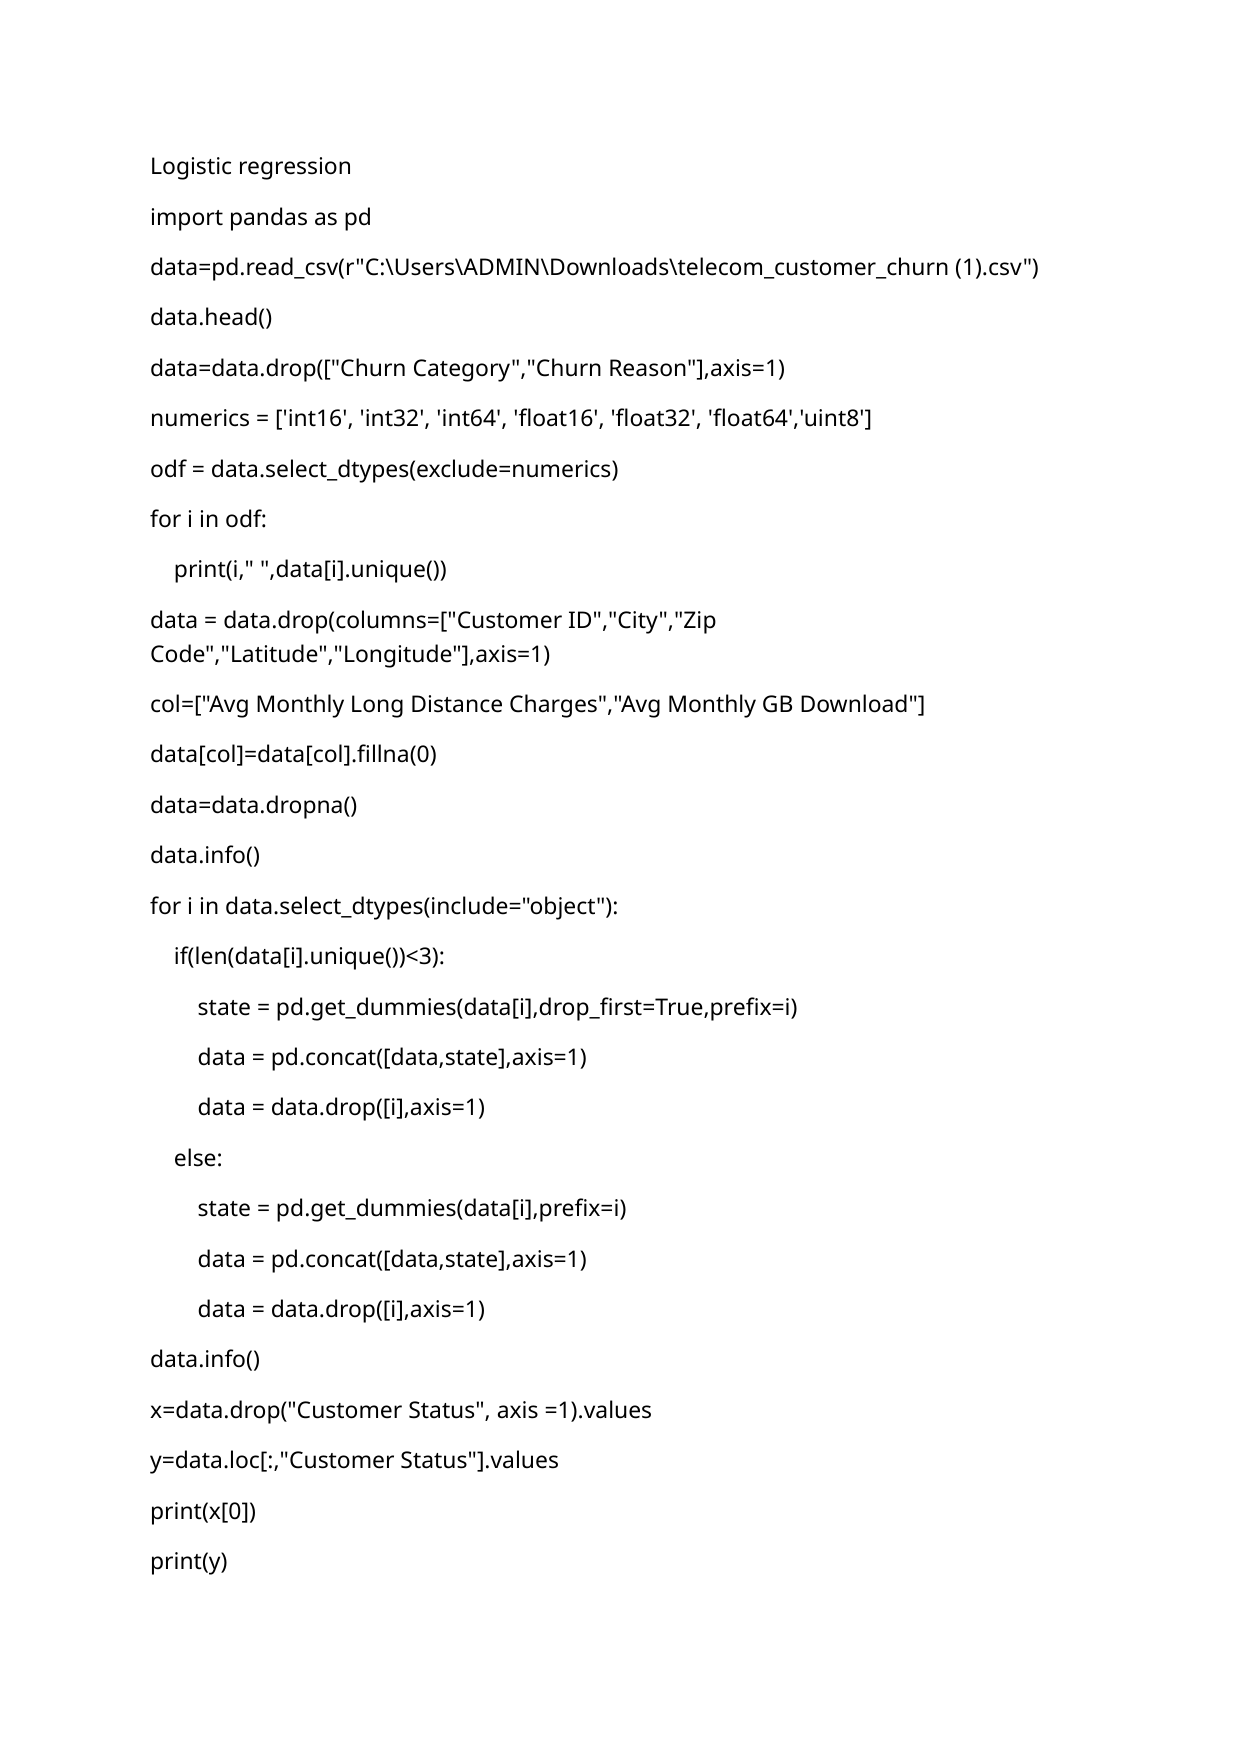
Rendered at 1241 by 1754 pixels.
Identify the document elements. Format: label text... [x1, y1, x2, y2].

text print(x[0]) [150, 1494, 1090, 1526]
text data = data.drop([i],axis=1) [150, 1293, 1090, 1324]
text data.info() [150, 1343, 1090, 1374]
text odf = data.select_dtypes(exclude=numerics) [150, 452, 1090, 484]
text data = pd.concat([data,state],axis=1) [150, 1041, 1090, 1072]
text state = pd.get_dummies(data[i],drop_first=True,prefix=i) [150, 990, 1090, 1022]
text data=data.dropna() [150, 789, 1090, 820]
text else: [150, 1142, 1090, 1173]
text Logistic regression [150, 150, 1090, 181]
text numerics = ['int16', 'int32', 'int64', 'float16', 'float32', 'float64','uint8'] [150, 402, 1090, 433]
text if(len(data[i].unique())<3): [150, 940, 1090, 971]
text y=data.loc[:,"Customer Status"].values [150, 1444, 1090, 1475]
text data = data.drop(columns=["Customer ID","City","Zip Code","Latitude","Longitude"],axis=1) [150, 604, 1090, 669]
text data=pd.read_csv(r"C:\Users\ADMIN\Downloads\telecom_customer_churn (1).csv") [150, 251, 1090, 282]
text data.info() [150, 839, 1090, 870]
text data = pd.concat([data,state],axis=1) [150, 1242, 1090, 1274]
text for i in odf: [150, 503, 1090, 534]
text data[col]=data[col].fillna(0) [150, 738, 1090, 769]
text data.head() [150, 301, 1090, 332]
text state = pd.get_dummies(data[i],prefix=i) [150, 1192, 1090, 1223]
text for i in data.select_dtypes(include="object"): [150, 889, 1090, 921]
text col=["Avg Monthly Long Distance Charges","Avg Monthly GB Download"] [150, 688, 1090, 719]
text import pandas as pd [150, 200, 1090, 232]
text print(y) [150, 1545, 1090, 1576]
text data=data.drop(["Churn Category","Churn Reason"],axis=1) [150, 352, 1090, 383]
text data = data.drop([i],axis=1) [150, 1091, 1090, 1122]
text x=data.drop("Customer Status", axis =1).values [150, 1394, 1090, 1425]
text print(i," ",data[i].unique()) [150, 553, 1090, 584]
